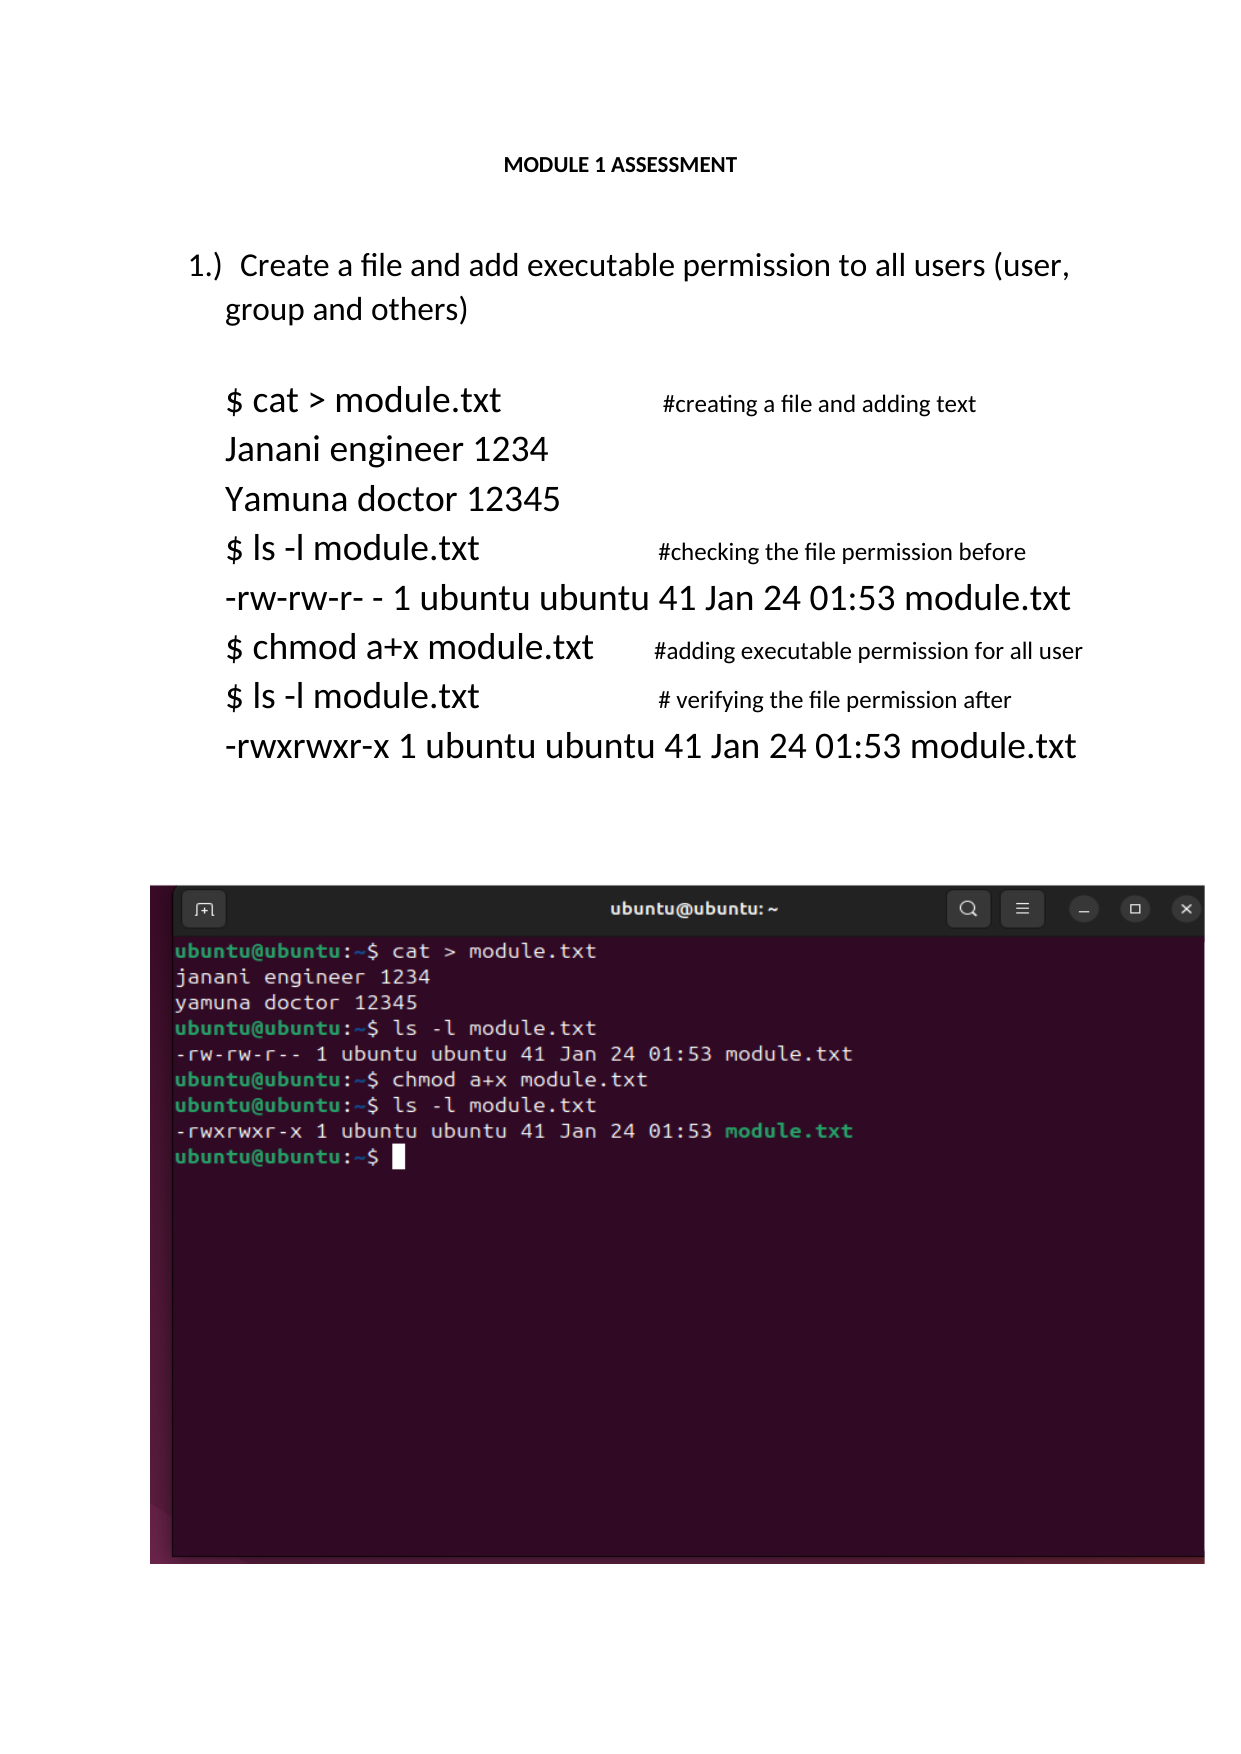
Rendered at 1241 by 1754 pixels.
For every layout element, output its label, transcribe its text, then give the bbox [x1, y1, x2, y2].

list -rw-rw-r- - 1 ubuntu ubuntu 41 Jan 24 01:53 module.txt [225, 573, 1090, 619]
list $ ls -l module.txt # verifying the file permission after [225, 672, 1090, 718]
list Create a file and add executable permission to all users (user, group and others) [187, 244, 1090, 328]
picture [150, 881, 1205, 1564]
text MODULE 1 ASSESSMENT [150, 150, 1090, 178]
list $ ls -l module.txt #checking the file permission before [225, 524, 1090, 570]
list $ chmod a+x module.txt #adding executable permission for all user [225, 623, 1090, 669]
list $ cat > module.txt #creating a file and adding text [225, 376, 1090, 421]
list Janani engineer 1234 [225, 425, 1090, 471]
list Yamuna doctor 12345 [225, 474, 1090, 520]
list -rwxrwxr-x 1 ubuntu ubuntu 41 Jan 24 01:53 module.txt [225, 722, 1090, 768]
